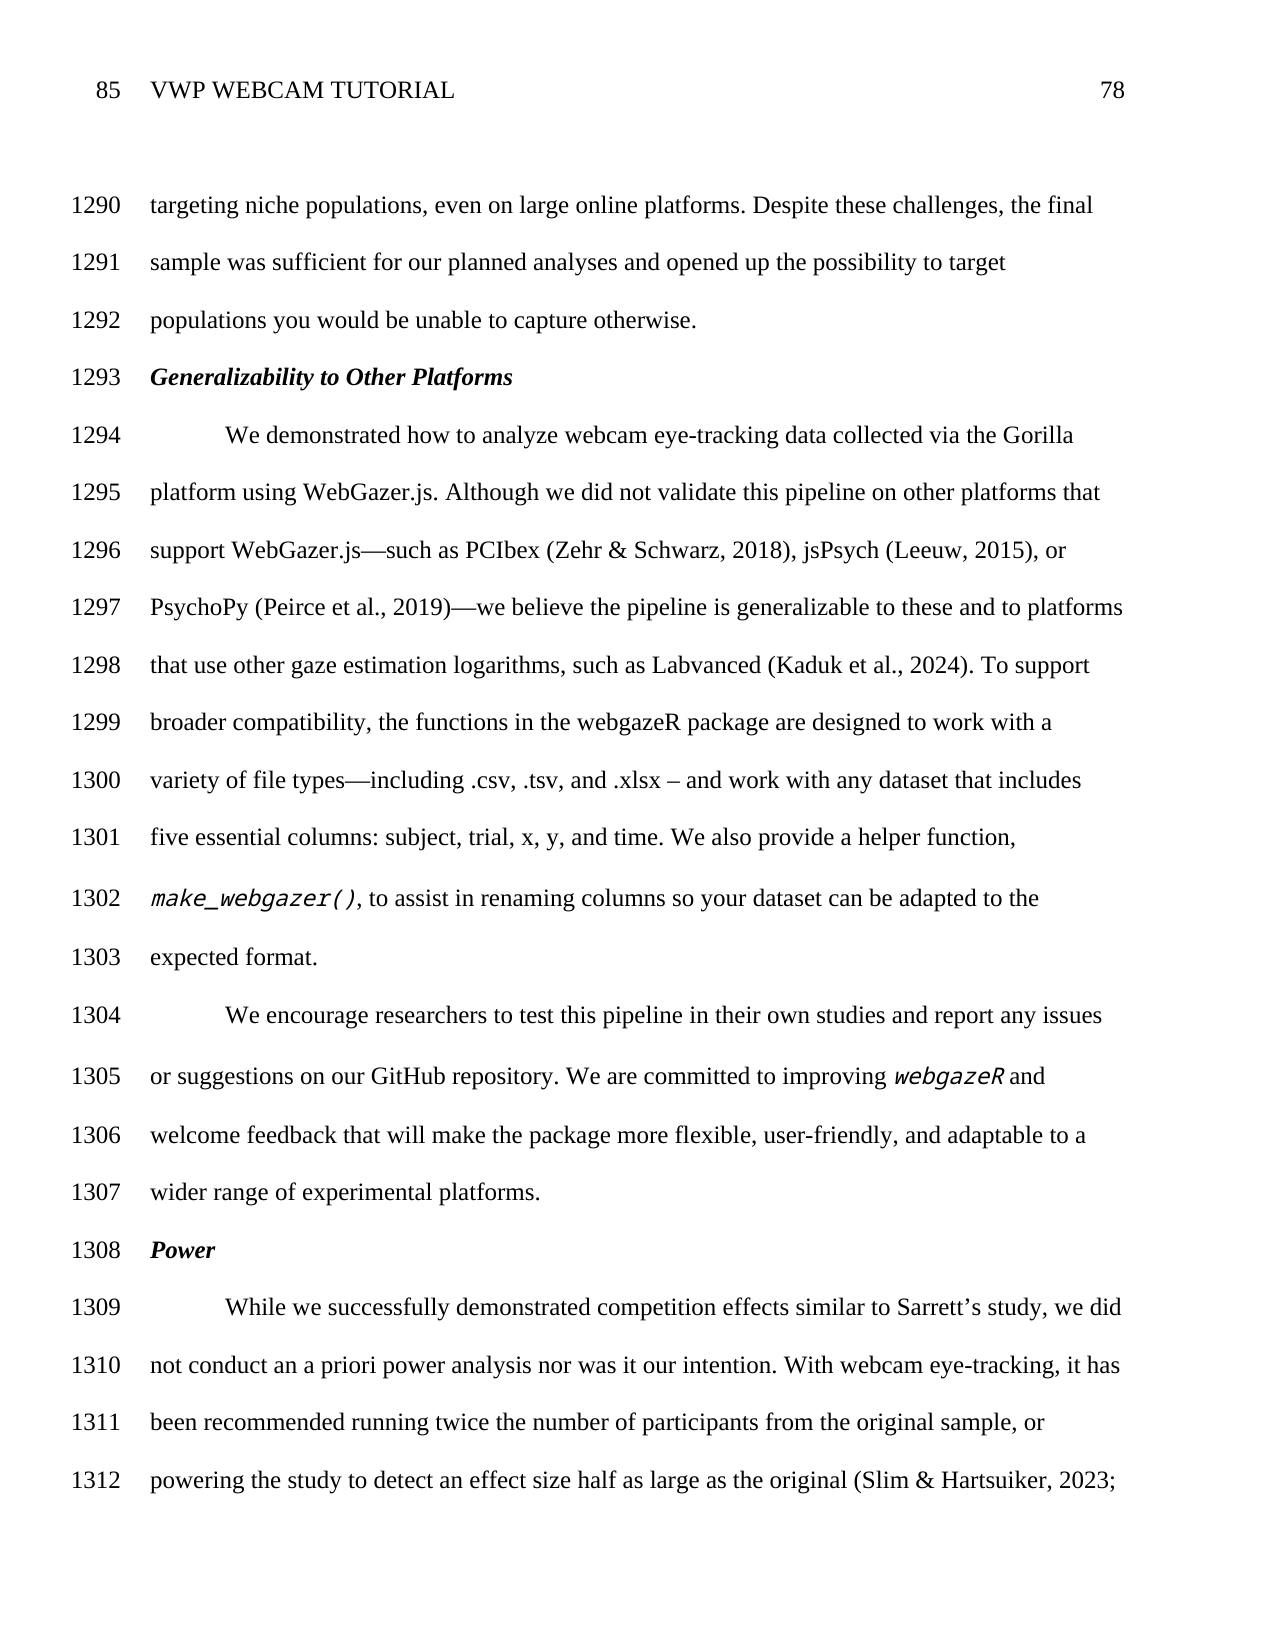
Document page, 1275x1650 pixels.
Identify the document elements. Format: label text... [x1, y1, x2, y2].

text We demonstrated how to analyze webcam eye-tracking data collected via the Gorilla platform using WebGazer.js. Although we did not validate this pipeline on other platforms that support WebGazer.js—such as PCIbex (Zehr & Schwarz, 2018), jsPsych (Leeuw, 2015), or PsychoPy (Peirce et al., 2019)—we believe the pipeline is generalizable to these and to platforms that use other gaze estimation logarithms, such as Labvanced (Kaduk et al., 2024). To support broader compatibility, the functions in the webgazeR package are designed to work with a variety of file types—including .csv, .tsv, and .xlsx – and work with any dataset that includes five essential columns: subject, trial, x, y, and time. We also provide a helper function, make_webgazer(), to assist in renaming columns so your dataset can be adapted to the expected format. [150, 420, 1125, 971]
text We encourage researchers to test this pipeline in their own studies and report any issues or suggestions on our GitHub repository. We are committed to improving webgazeR and welcome feedback that will make the package more flexible, user-friendly, and adaptable to a wider range of experimental platforms. [150, 1000, 1125, 1206]
subtitle Generalizability to Other Platforms [150, 362, 1125, 391]
subtitle Power [150, 1235, 1125, 1264]
